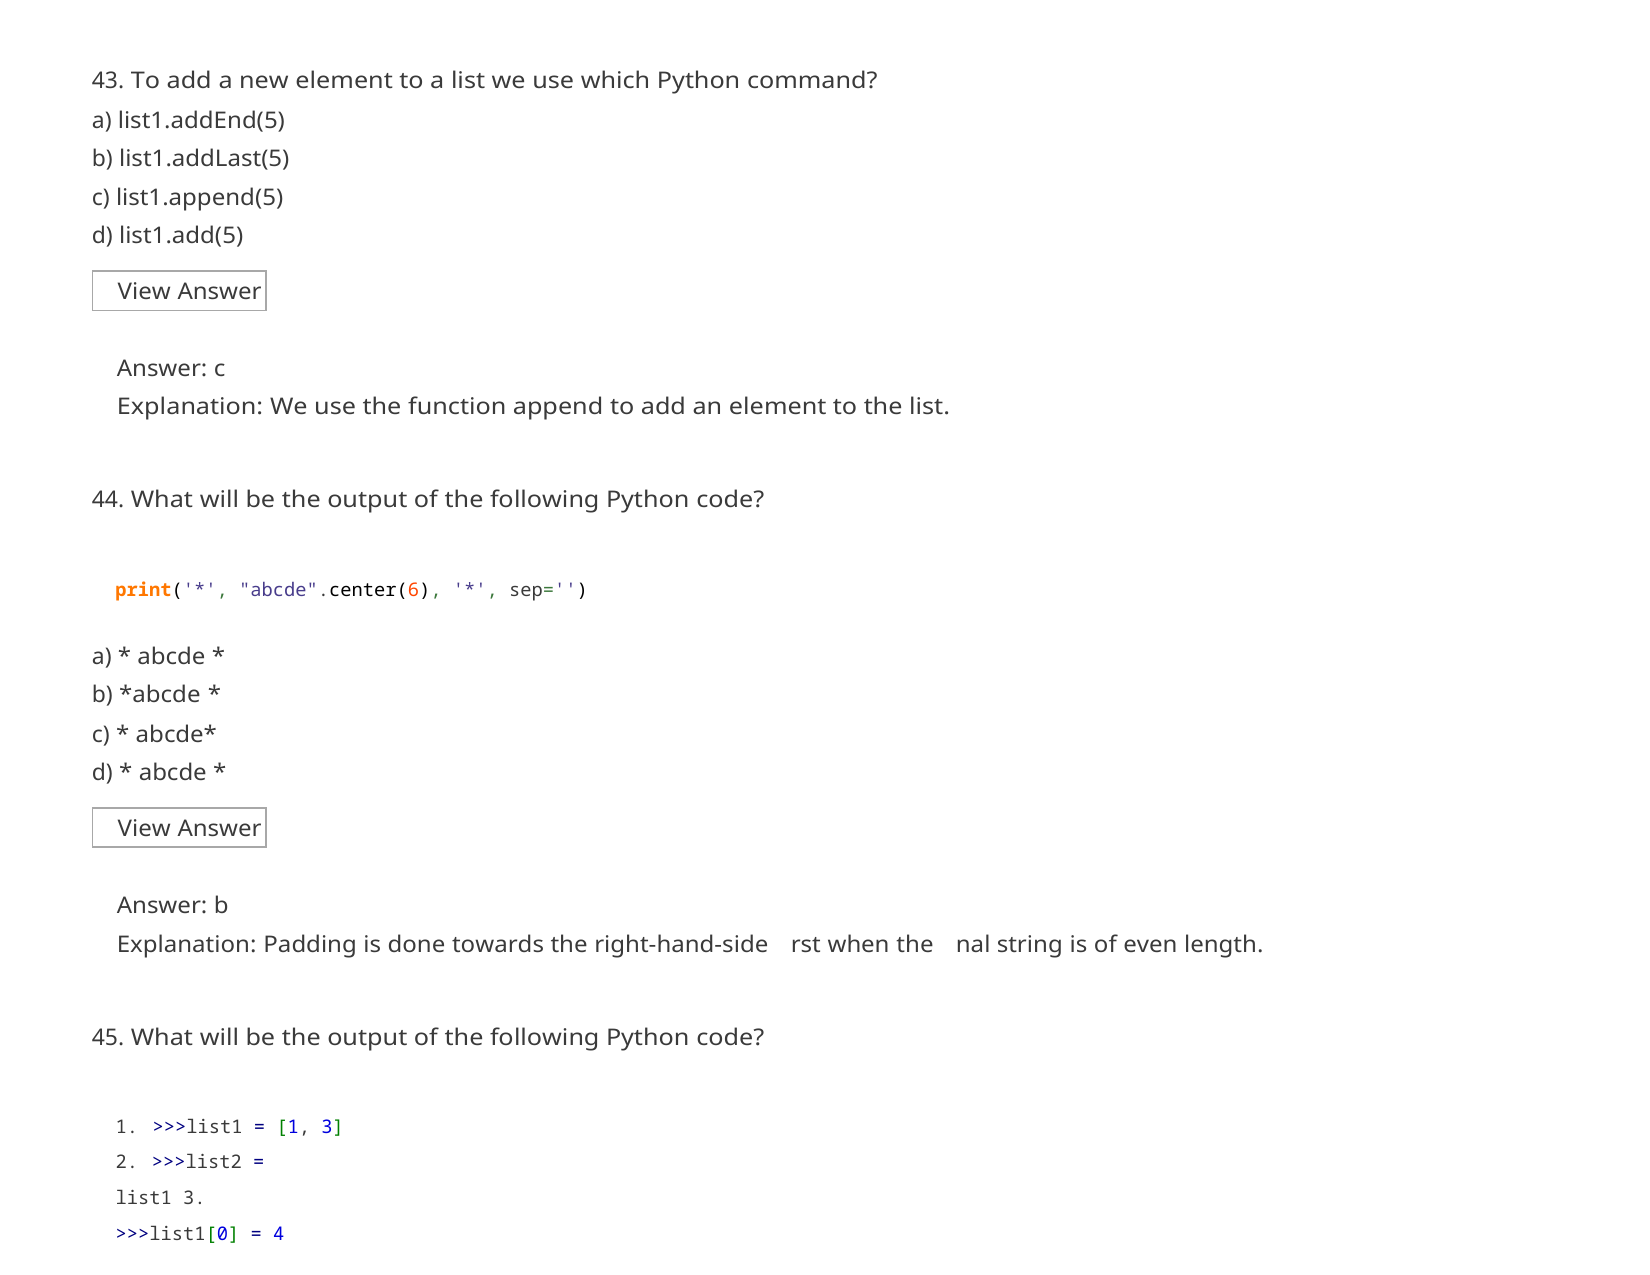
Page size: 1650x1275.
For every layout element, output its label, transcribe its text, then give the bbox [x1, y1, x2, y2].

text Explanation: Padding is done towards the right-hand-side rst when the nal string is of even length. [117, 927, 1587, 959]
text 2. >>>list2 = list1 3. >>>list1[0] = 4 [115, 1148, 315, 1246]
list What will be the output of the following Python code? [92, 1021, 1587, 1052]
list What will be the output of the following Python code? [92, 483, 1587, 515]
list list1.addLast(5) [92, 141, 1587, 173]
list * abcde * [92, 640, 1587, 671]
text Answer: c [117, 352, 1587, 383]
list *abcde * [92, 678, 1587, 709]
text Answer: b [117, 889, 1587, 921]
text 1. >>>list1 = [1, 3] [115, 1114, 1587, 1139]
list To add a new element to a list we use which Python command? [92, 64, 1587, 95]
list * abcde* [92, 718, 1587, 749]
text Explanation: We use the function append to add an element to the list. [117, 390, 1587, 421]
text print('*', "abcde".center(6), '*', sep='') [115, 576, 1587, 602]
list list1.add(5) [92, 219, 1587, 250]
list list1.append(5) [92, 181, 1587, 212]
list list1.addEnd(5) [92, 103, 1587, 135]
list * abcde * [92, 756, 1587, 787]
